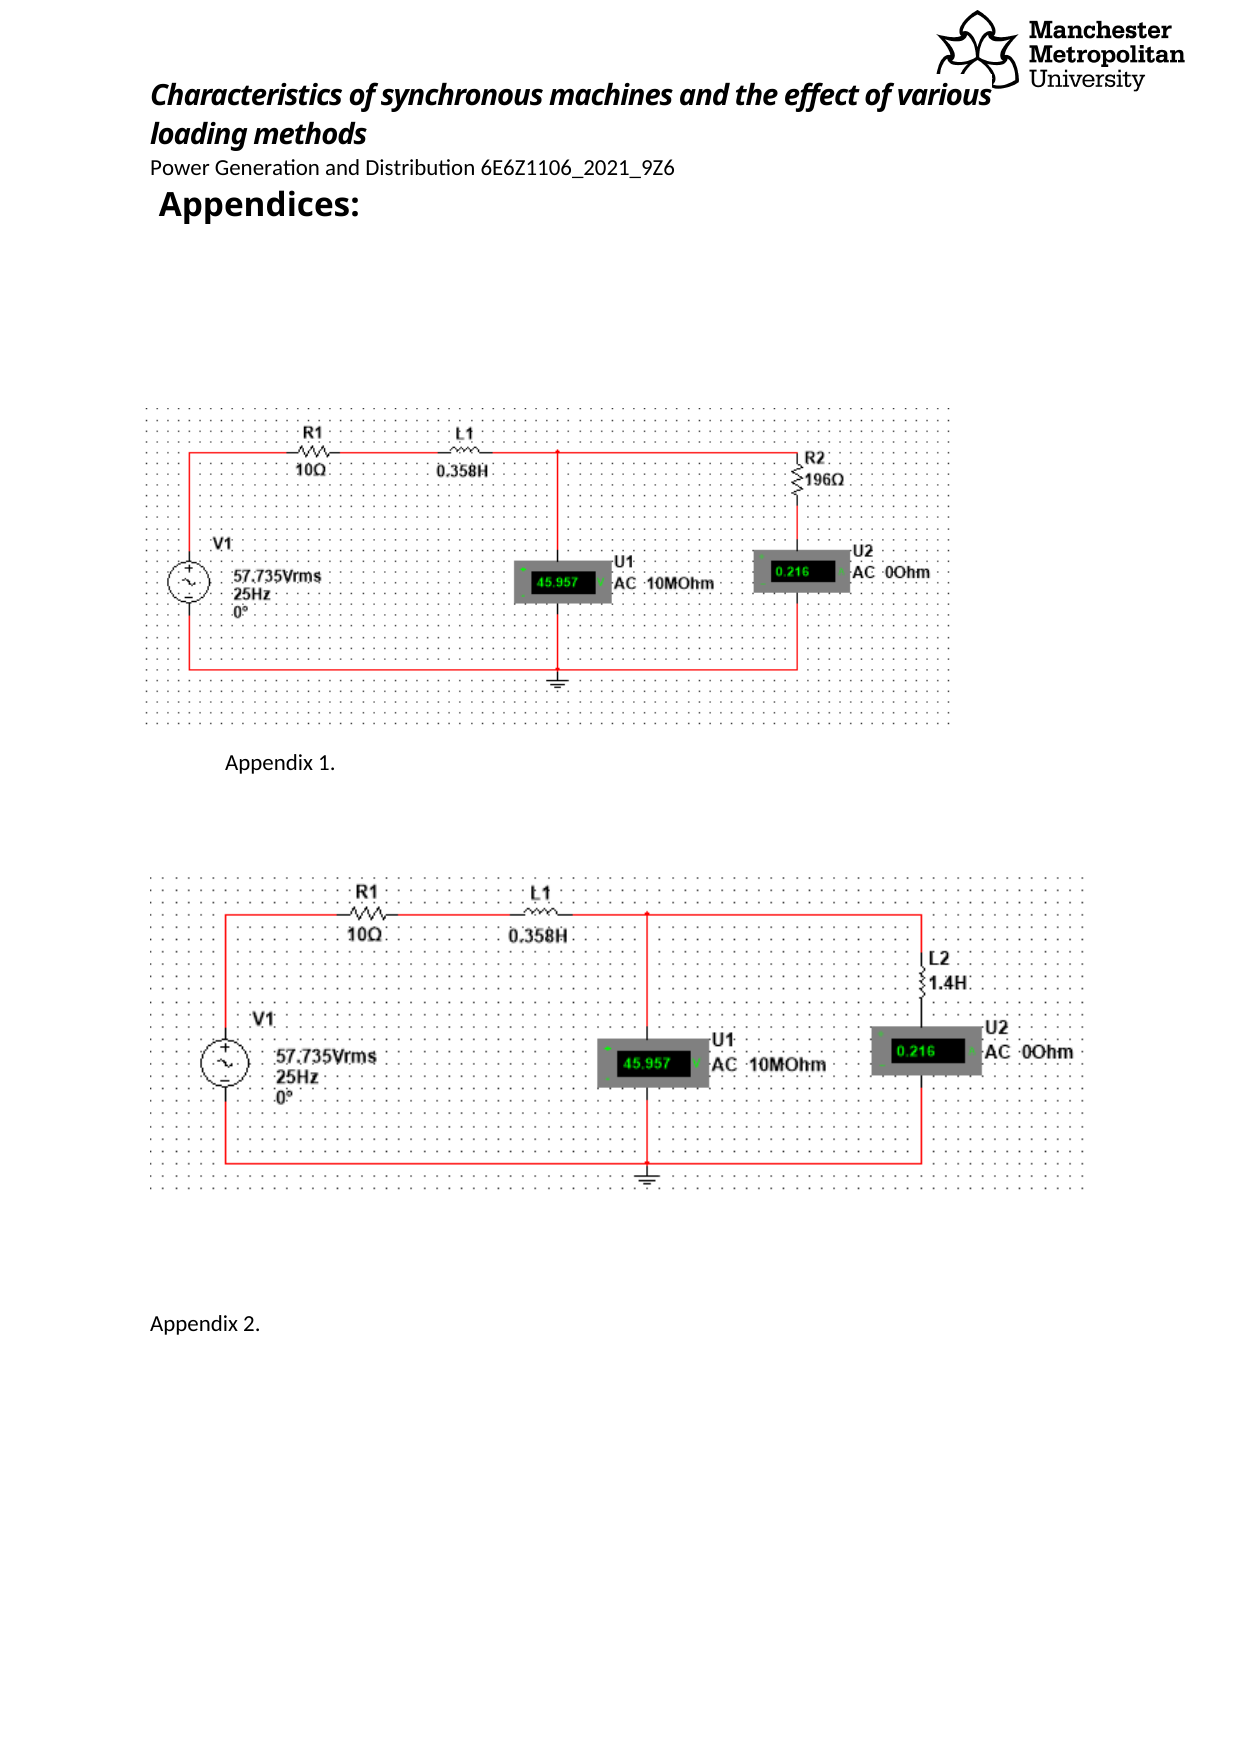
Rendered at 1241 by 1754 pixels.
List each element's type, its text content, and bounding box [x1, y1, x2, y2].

text Appendix 2. [150, 1309, 1090, 1337]
picture [936, 10, 1185, 106]
subtitle Appendices: [150, 181, 1090, 227]
picture [142, 408, 952, 727]
picture [150, 877, 1091, 1194]
